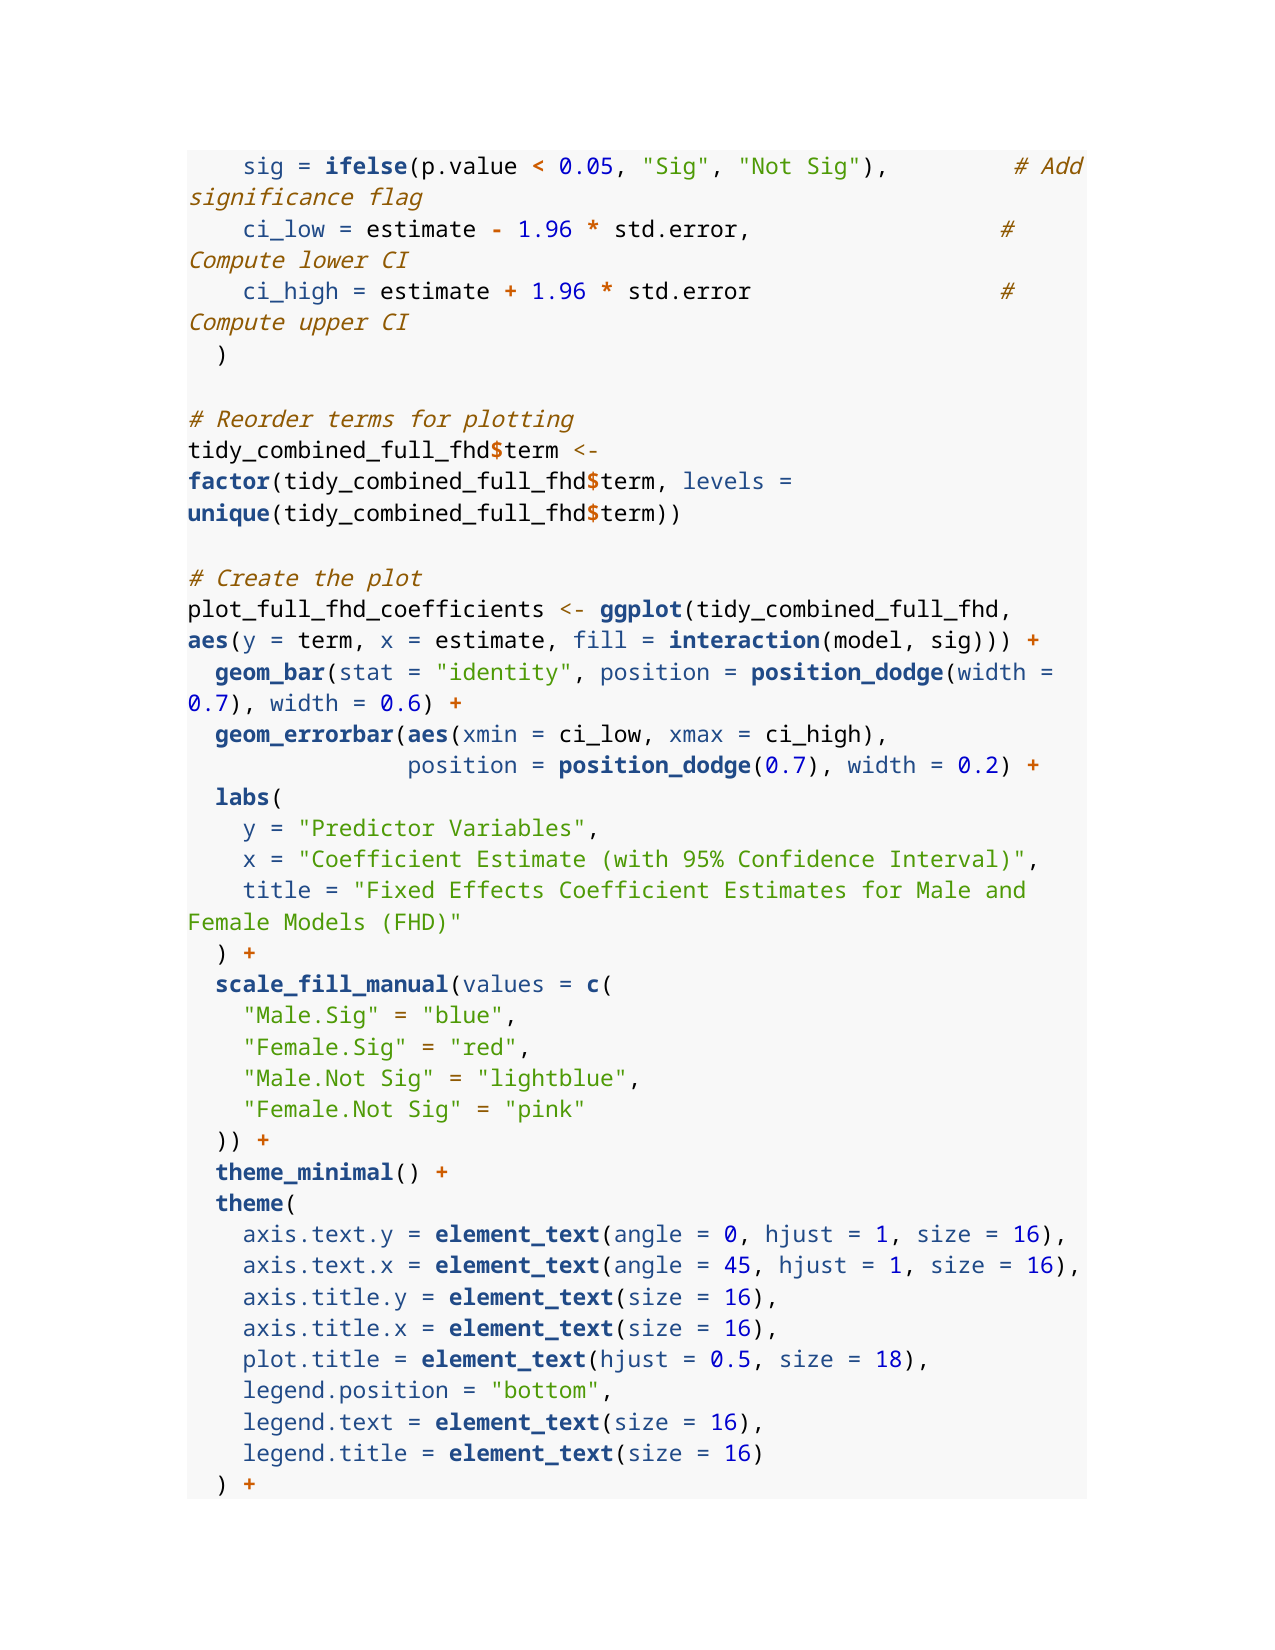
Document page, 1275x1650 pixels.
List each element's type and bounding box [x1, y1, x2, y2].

text [187, 150, 1087, 1499]
